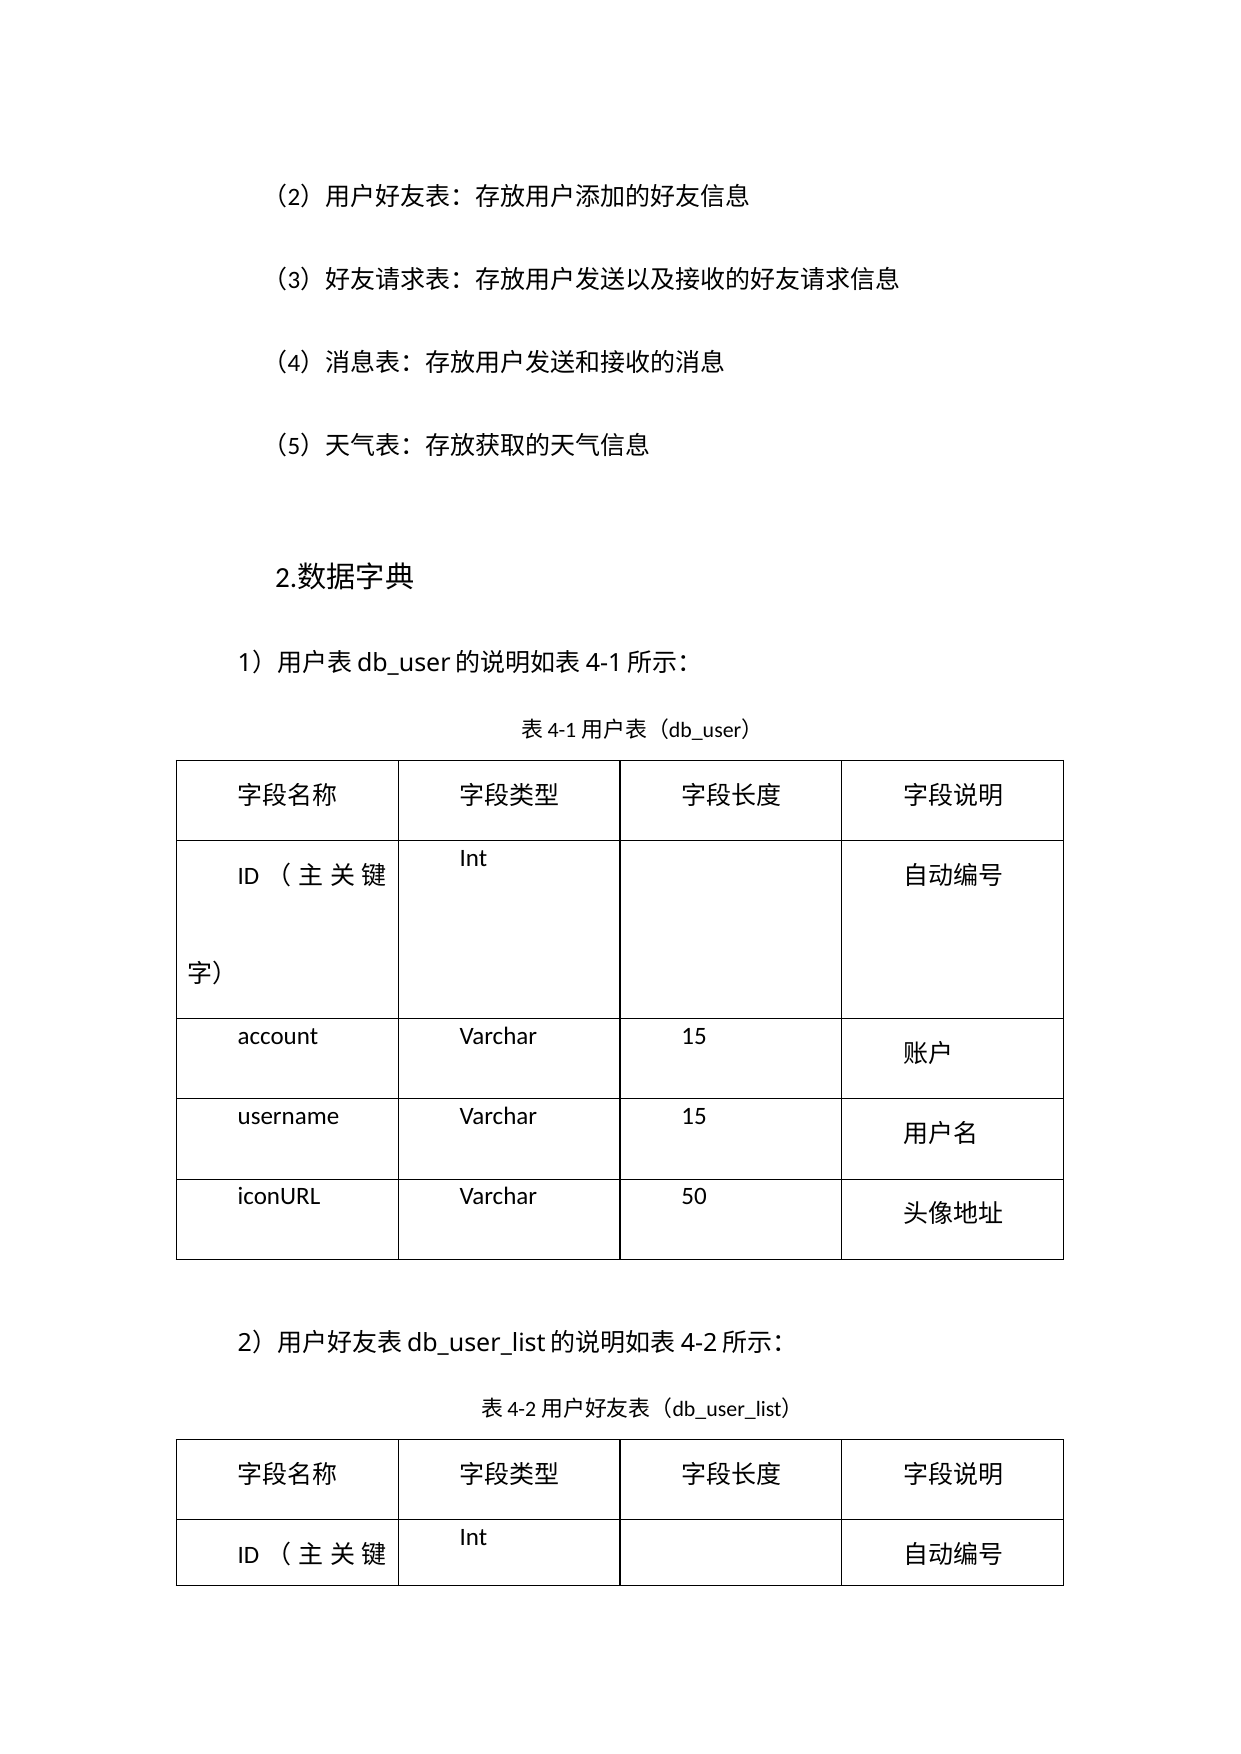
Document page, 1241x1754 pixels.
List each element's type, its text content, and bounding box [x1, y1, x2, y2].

table_header 字段长度 [621, 761, 841, 840]
table_header 字段长度 [621, 1440, 841, 1519]
table_cell ID（主关键字） [177, 841, 398, 1018]
table_cell Varchar [399, 1099, 619, 1178]
table_cell ID（主关键字） [177, 1520, 398, 1585]
table_cell 15 [621, 1099, 841, 1178]
table_cell 用户名 [842, 1099, 1063, 1178]
table_cell 50 [621, 1180, 841, 1259]
table_cell 账户 [842, 1019, 1063, 1098]
list 用户好友表db_user_list的说明如表4-2所示： [187, 1308, 1053, 1373]
text 表4-2 用户好友表（db_user_list） [187, 1391, 1053, 1423]
table_header 字段名称 [177, 761, 398, 840]
text （2）用户好友表：存放用户添加的好友信息 [187, 162, 1053, 227]
text 1）用户表db_user的说明如表4-1所示： [187, 628, 1053, 693]
table_cell 15 [621, 1019, 841, 1098]
table_header 字段说明 [842, 761, 1063, 840]
text 2.数据字典 [187, 542, 1053, 607]
table_header 字段名称 [177, 1440, 398, 1519]
table_cell username [177, 1099, 398, 1178]
table_header 字段类型 [399, 1440, 619, 1519]
text （5）天气表：存放获取的天气信息 [187, 411, 1053, 476]
table_cell Int [399, 841, 619, 1018]
table_cell account [177, 1019, 398, 1098]
text （3）好友请求表：存放用户发送以及接收的好友请求信息 [187, 245, 1053, 310]
text （4）消息表：存放用户发送和接收的消息 [187, 328, 1053, 393]
table_cell 自动编号 [842, 1520, 1063, 1585]
text 表4-1 用户表（db_user） [187, 711, 1053, 744]
table_cell iconURL [177, 1180, 398, 1259]
table_cell 头像地址 [842, 1180, 1063, 1259]
table_cell Varchar [399, 1180, 619, 1259]
table_header 字段类型 [399, 761, 619, 840]
table_cell Int [399, 1520, 619, 1585]
table_cell [621, 841, 841, 1018]
table_cell [621, 1520, 841, 1585]
table_cell Varchar [399, 1019, 619, 1098]
table_cell 自动编号 [842, 841, 1063, 1018]
table_header 字段说明 [842, 1440, 1063, 1519]
